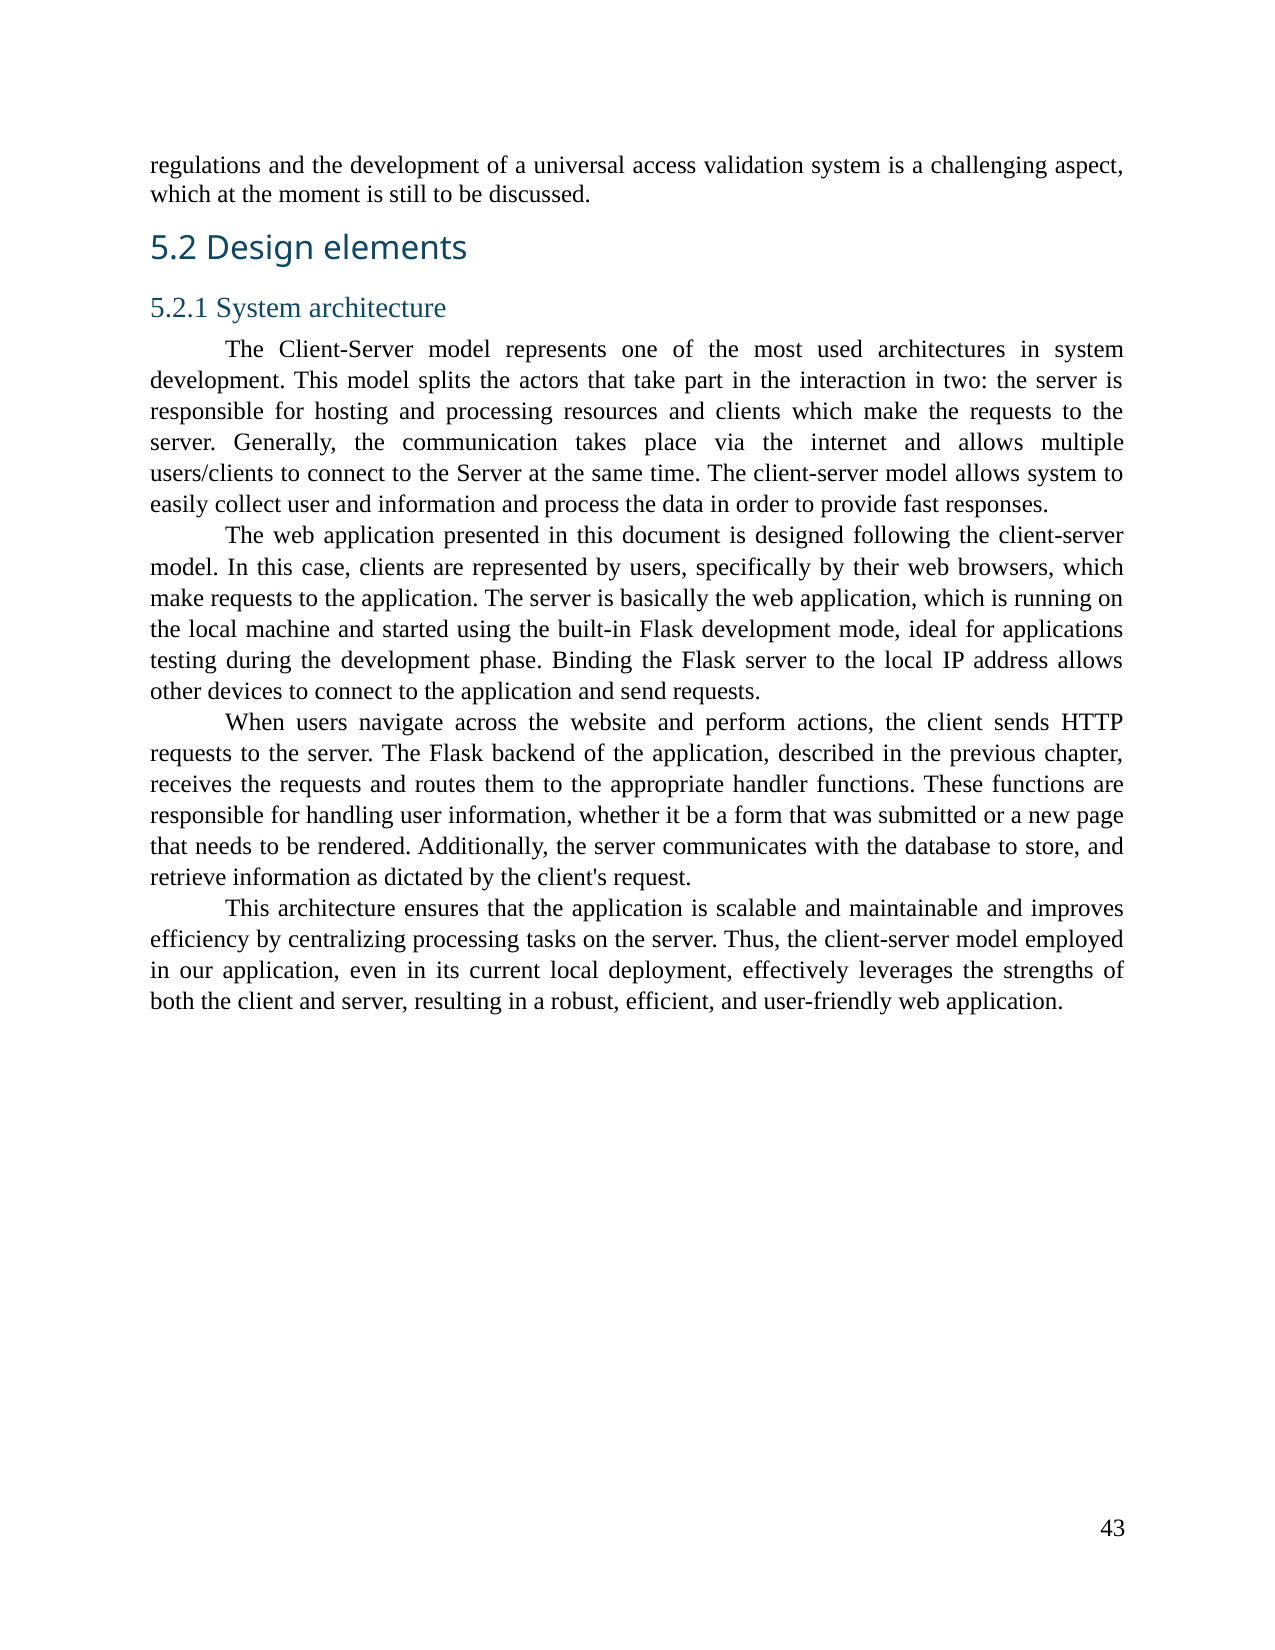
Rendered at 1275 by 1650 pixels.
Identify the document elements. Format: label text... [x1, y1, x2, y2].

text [150, 150, 1125, 207]
subtitle 5.2.1 System architecture [150, 290, 1125, 323]
text When users navigate across the website and perform actions, the client sends HTTP requests to the server. The Flask backend of the application, described in the previous chapter, receives the requests and routes them to the appropriate handler functions. These functions are responsible for handling user information, whether it be a form that was submitted or a new page that needs to be rendered. Additionally, the server communicates with the database to store, and retrieve information as dictated by the client's request. [150, 707, 1125, 891]
text This architecture ensures that the application is scalable and maintainable and improves efficiency by centralizing processing tasks on the server. Thus, the client-server model employed in our application, even in its current local deployment, effectively leverages the strengths of both the client and server, resulting in a robust, efficient, and user-friendly web application. [150, 893, 1125, 1015]
subtitle 5.2 Design elements [150, 224, 1125, 269]
text The Client-Server model represents one of the most used architectures in system development. This model splits the actors that take part in the interaction in two: the server is responsible for hosting and processing resources and clients which make the requests to the server. Generally, the communication takes place via the internet and allows multiple users/clients to connect to the Server at the same time. The client-server model allows system to easily collect user and information and process the data in order to provide fast responses. [150, 334, 1125, 518]
text The web application presented in this document is designed following the client-server model. In this case, clients are represented by users, specifically by their web browsers, which make requests to the application. The server is basically the web application, which is running on the local machine and started using the built-in Flask development mode, ideal for applications testing during the development phase. Binding the Flask server to the local IP address allows other devices to connect to the application and send requests. [150, 521, 1125, 704]
